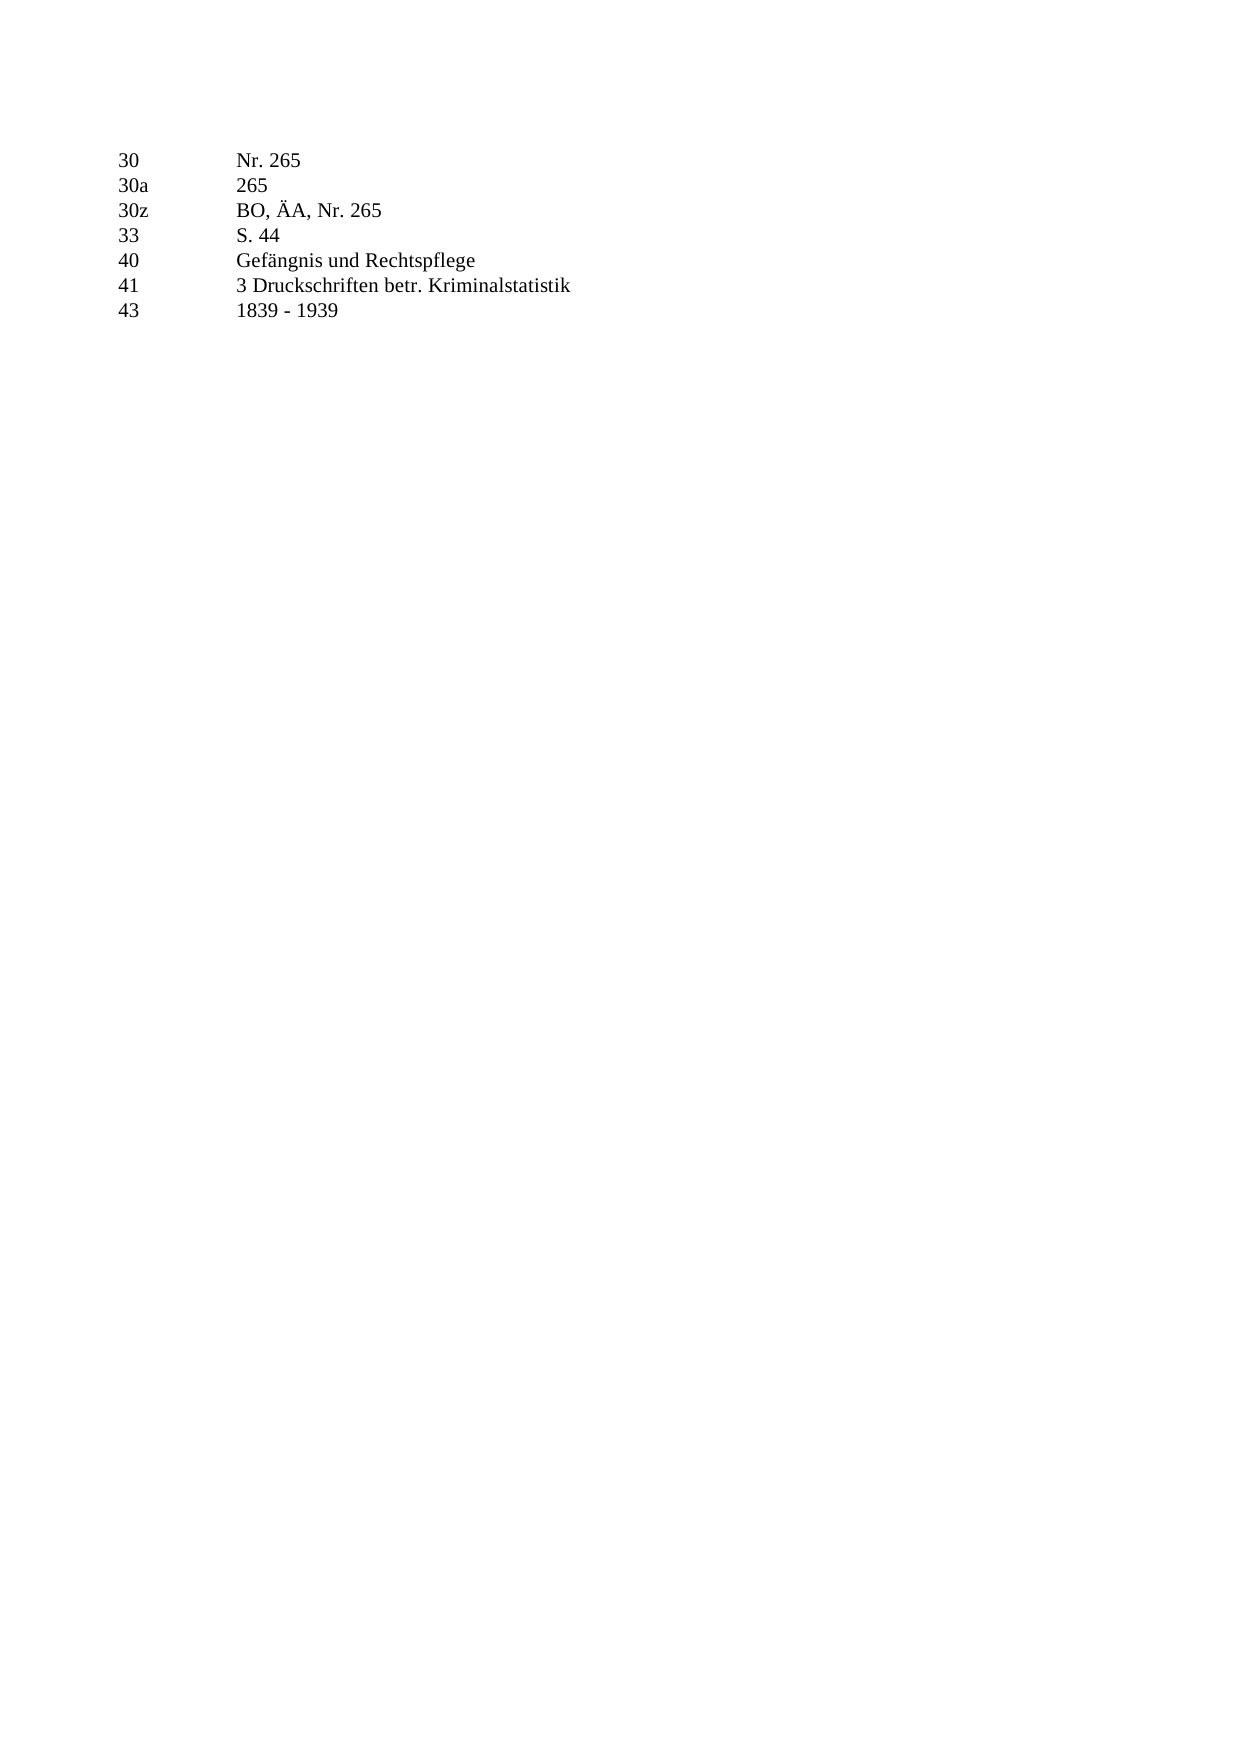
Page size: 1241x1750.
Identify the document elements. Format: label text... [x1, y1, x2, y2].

text 41 3 s[Druckschriften]s betr. Kriminalstatistik [118, 273, 1092, 298]
text 43 1839 - 1939 [118, 298, 1092, 323]
text 30z BO, ÄA, Nr. 265 [118, 198, 1092, 223]
text 30a 265 [118, 173, 1092, 198]
text 33 S. 44 [118, 223, 1092, 248]
text 30 Nr. 265 [118, 148, 1092, 173]
text 40 Gefängnis und Rechtspflege [118, 248, 1092, 273]
